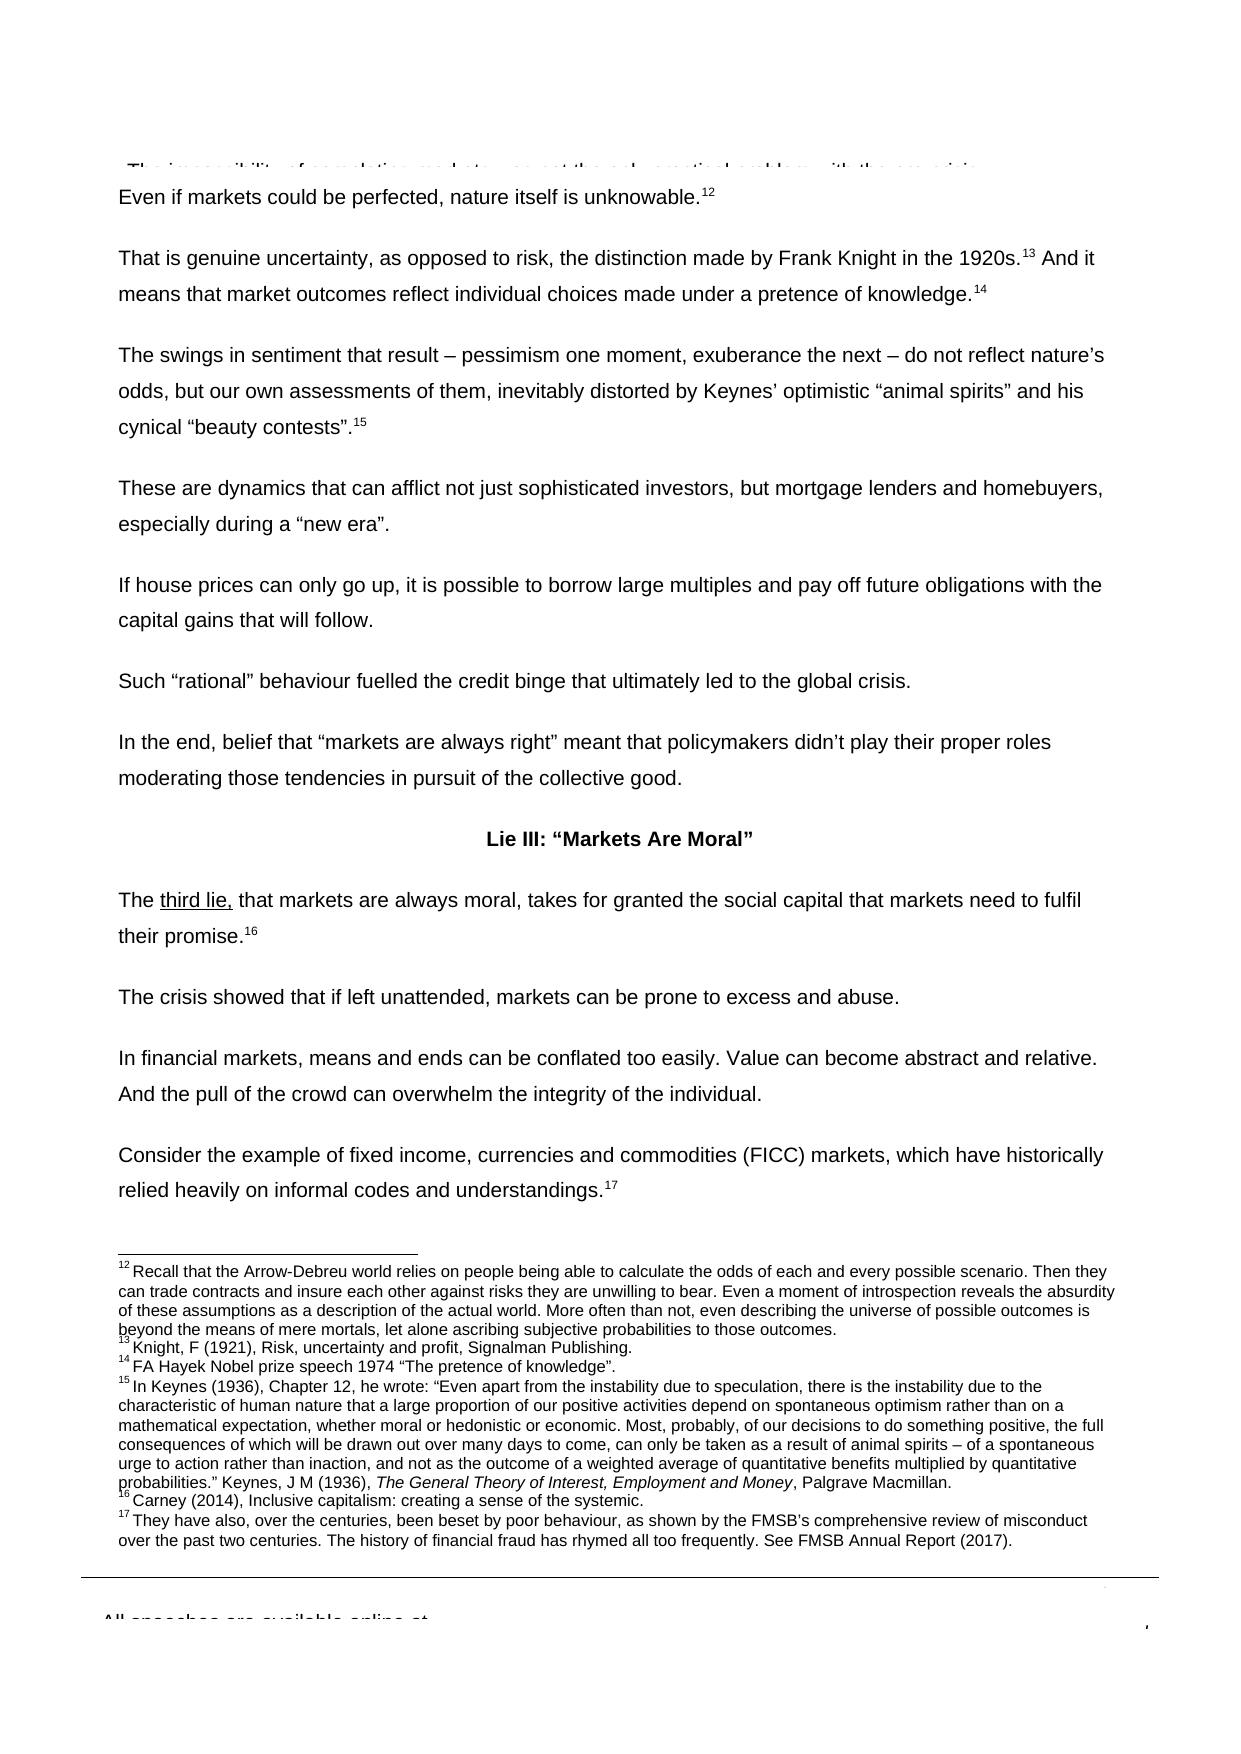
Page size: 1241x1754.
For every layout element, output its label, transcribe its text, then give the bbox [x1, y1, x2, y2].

text mathematical expectation, whether moral or hedonistic or economic. Most, probably, of our decisions to do something positive, the full consequences of which will be drawn out over many days to come, can only be taken as a result of animal spirits – of a spontaneous urge to action rather than inaction, and not as the outcome of a weighted average of quantitative benefits multiplied by quantitative probabilities.” Keynes, J M (1936), The General Theory of Interest, Employment and Money, Palgrave Macmillan. [118, 1416, 1105, 1492]
text Even if markets could be perfected, nature itself is unknowable.12 [118, 185, 1134, 209]
text The swings in sentiment that result – pessimism one moment, exuberance the next – do not reflect nature’s odds, but our own assessments of them, inevitably distorted by Keynes’ optimistic “animal spirits” and his cynical “beauty contests”.15 [118, 343, 1107, 439]
text 17 They have also, over the centuries, been beset by poor behaviour, as shown by the FMSB’s comprehensive review of misconduct over the past two centuries. The history of financial fraud has rhymed all too frequently. See FMSB Annual Report (2017). [118, 1512, 1089, 1550]
text 15 In Keynes (1936), Chapter 12, he wrote: “Even apart from the instability due to speculation, there is the instability due to the characteristic of human nature that a large proportion of our positive activities depend on spontaneous optimism rather than on a [118, 1378, 1066, 1416]
text 14 FA Hayek Nobel prize speech 1974 “The pretence of knowledge”. [118, 1357, 1134, 1376]
text The crisis showed that if left unattended, markets can be prone to excess and abuse. [118, 985, 1134, 1009]
text Such “rational” behaviour fuelled the credit binge that ultimately led to the global crisis. [118, 669, 1134, 693]
text That is genuine uncertainty, as opposed to risk, the distinction made by Frank Knight in the 1920s.13 And it means that market outcomes reflect individual choices made under a pretence of knowledge.14 [118, 246, 1134, 306]
text In the end, belief that “markets are always right” meant that policymakers didn’t play their proper roles moderating those tendencies in pursuit of the collective good. [118, 730, 1054, 790]
text In financial markets, means and ends can be conflated too easily. Value can become abstract and relative. And the pull of the crowd can overwhelm the integrity of the individual. [118, 1046, 1117, 1105]
text The third lie, that markets are always moral, takes for granted the social capital that markets need to fulfil their promise.16 [118, 888, 1117, 947]
text If house prices can only go up, it is possible to borrow large multiples and pay off future obligations with the capital gains that will follow. [118, 573, 1105, 632]
subtitle Lie III: “Markets Are Moral” [470, 826, 769, 850]
text Consider the example of fixed income, currencies and commodities (FICC) markets, which have historically relied heavily on informal codes and understandings.17 [118, 1142, 1106, 1202]
text 12 Recall that the Arrow-Debreu world relies on people being able to calculate the odds of each and every possible scenario. Then they can trade contracts and insure each other against risks they are unwilling to bear. Even a moment of introspection reveals the absurdity of these assumptions as a description of the actual world. More often than not, even describing the universe of possible outcomes is beyond the means of mere mortals, let alone ascribing subjective probabilities to those outcomes. [118, 1253, 1119, 1339]
text These are dynamics that can afflict not just sophisticated investors, but mortgage lenders and homebuyers, especially during a “new era”. [118, 476, 1134, 535]
text 16 Carney (2014), Inclusive capitalism: creating a sense of the systemic. [118, 1492, 1134, 1510]
text 13 Knight, F (1921), Risk, uncertainty and profit, Signalman Publishing. [118, 1339, 1134, 1357]
